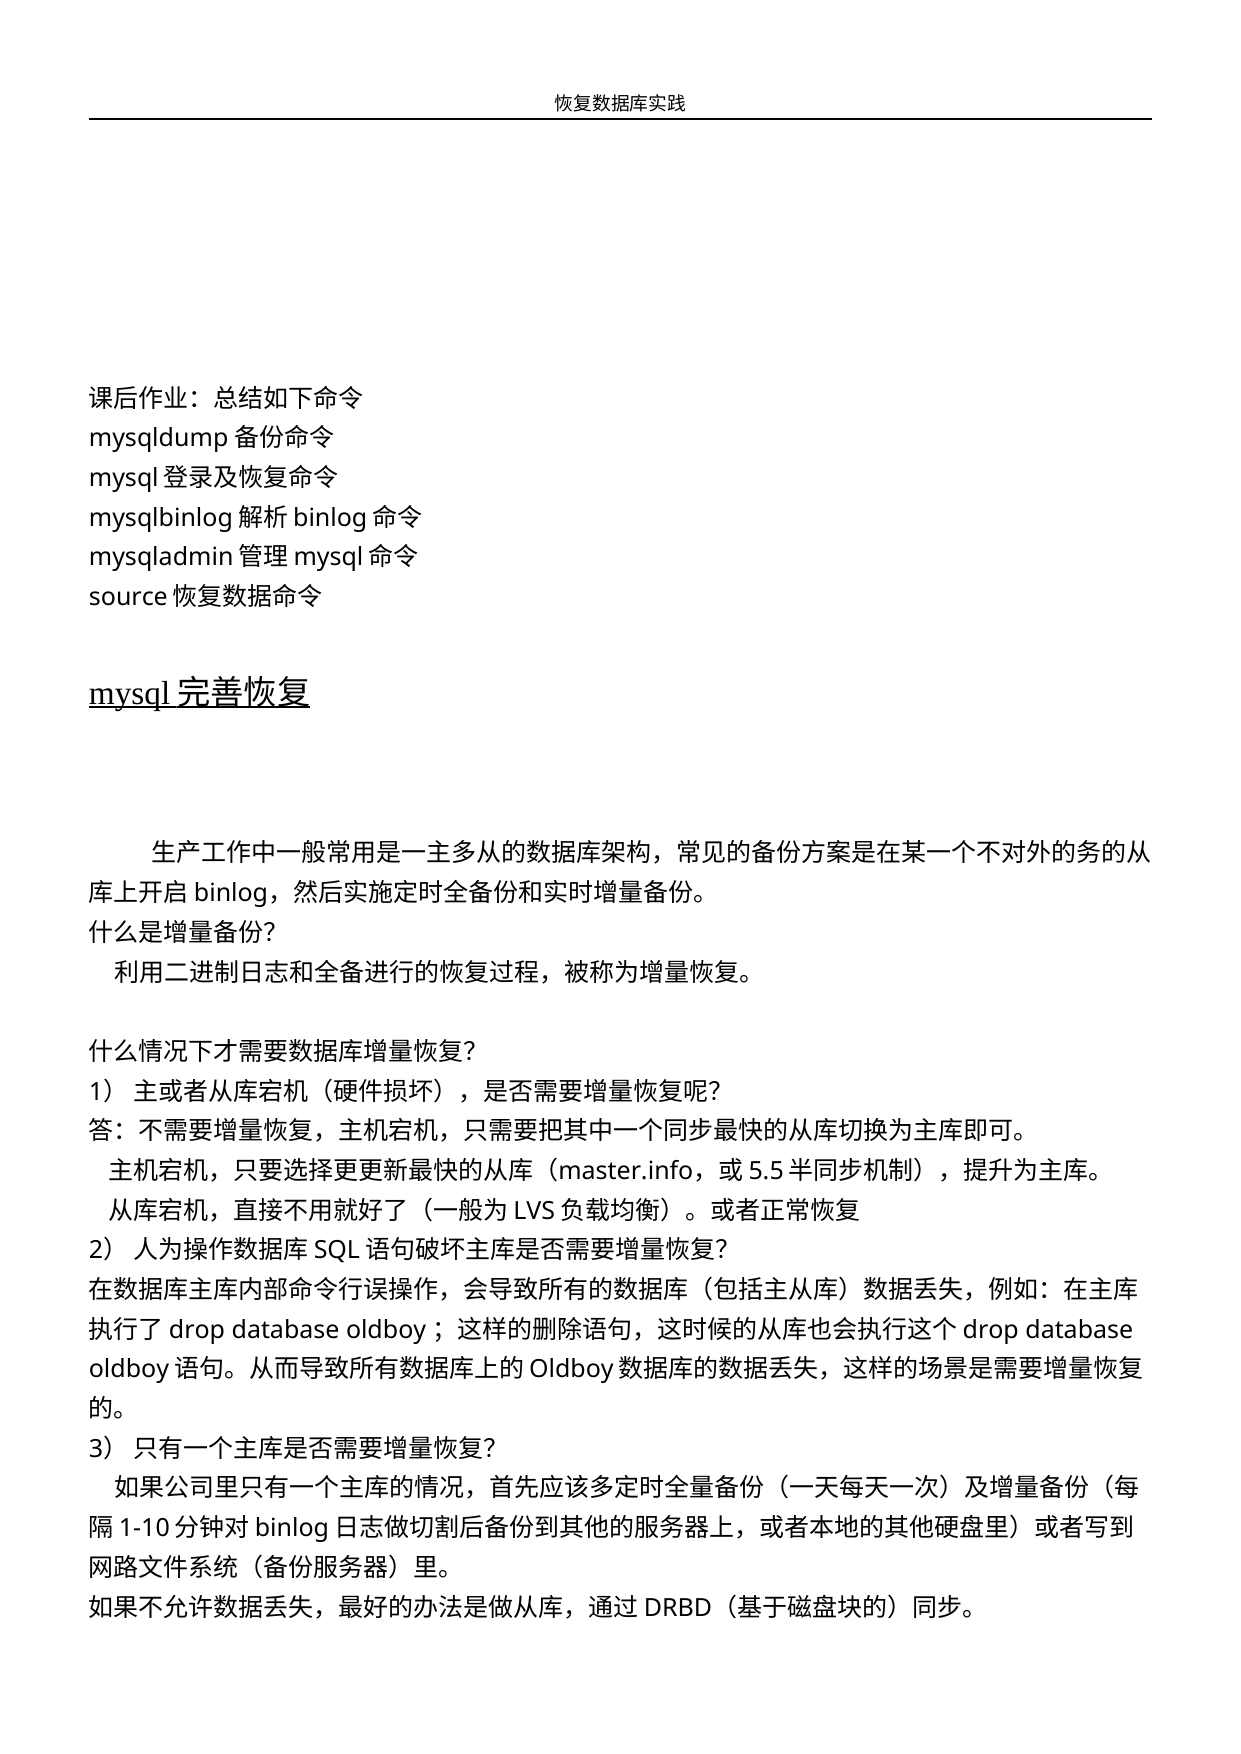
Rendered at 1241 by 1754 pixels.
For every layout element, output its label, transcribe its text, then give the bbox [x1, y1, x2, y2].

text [89, 831, 1152, 1625]
text 课后作业：总结如下命令 mysqldump 备份命令 mysql登录及恢复命令 mysqlbinlog解析binlog命令 mysqladmin管理mysql命令 source恢复数据命令 [89, 376, 1152, 614]
subtitle mysql完善恢复 [89, 650, 1152, 729]
